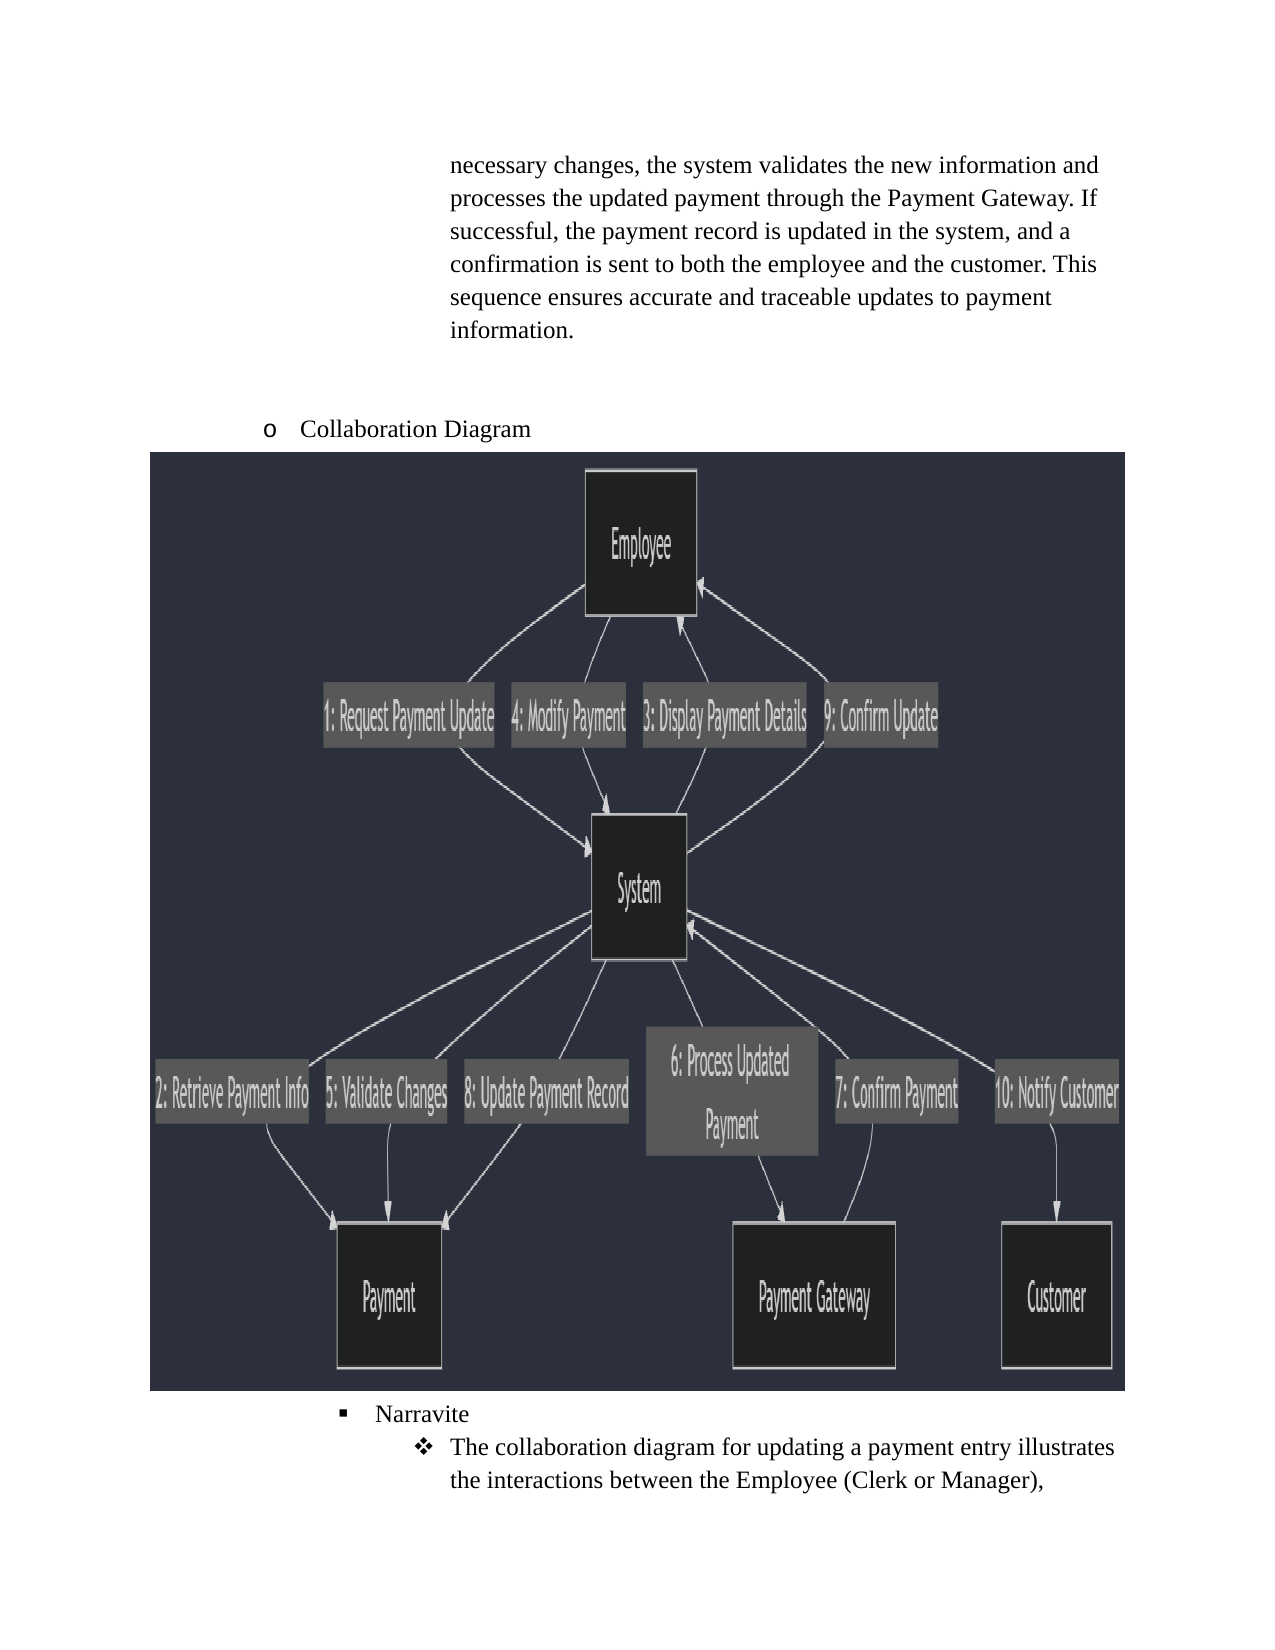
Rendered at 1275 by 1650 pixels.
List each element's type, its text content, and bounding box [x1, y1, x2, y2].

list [412, 150, 1125, 344]
list Narravite [337, 1391, 1125, 1428]
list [412, 1432, 1125, 1494]
list Collaboration Diagram [262, 414, 1125, 445]
picture [150, 452, 1125, 1391]
